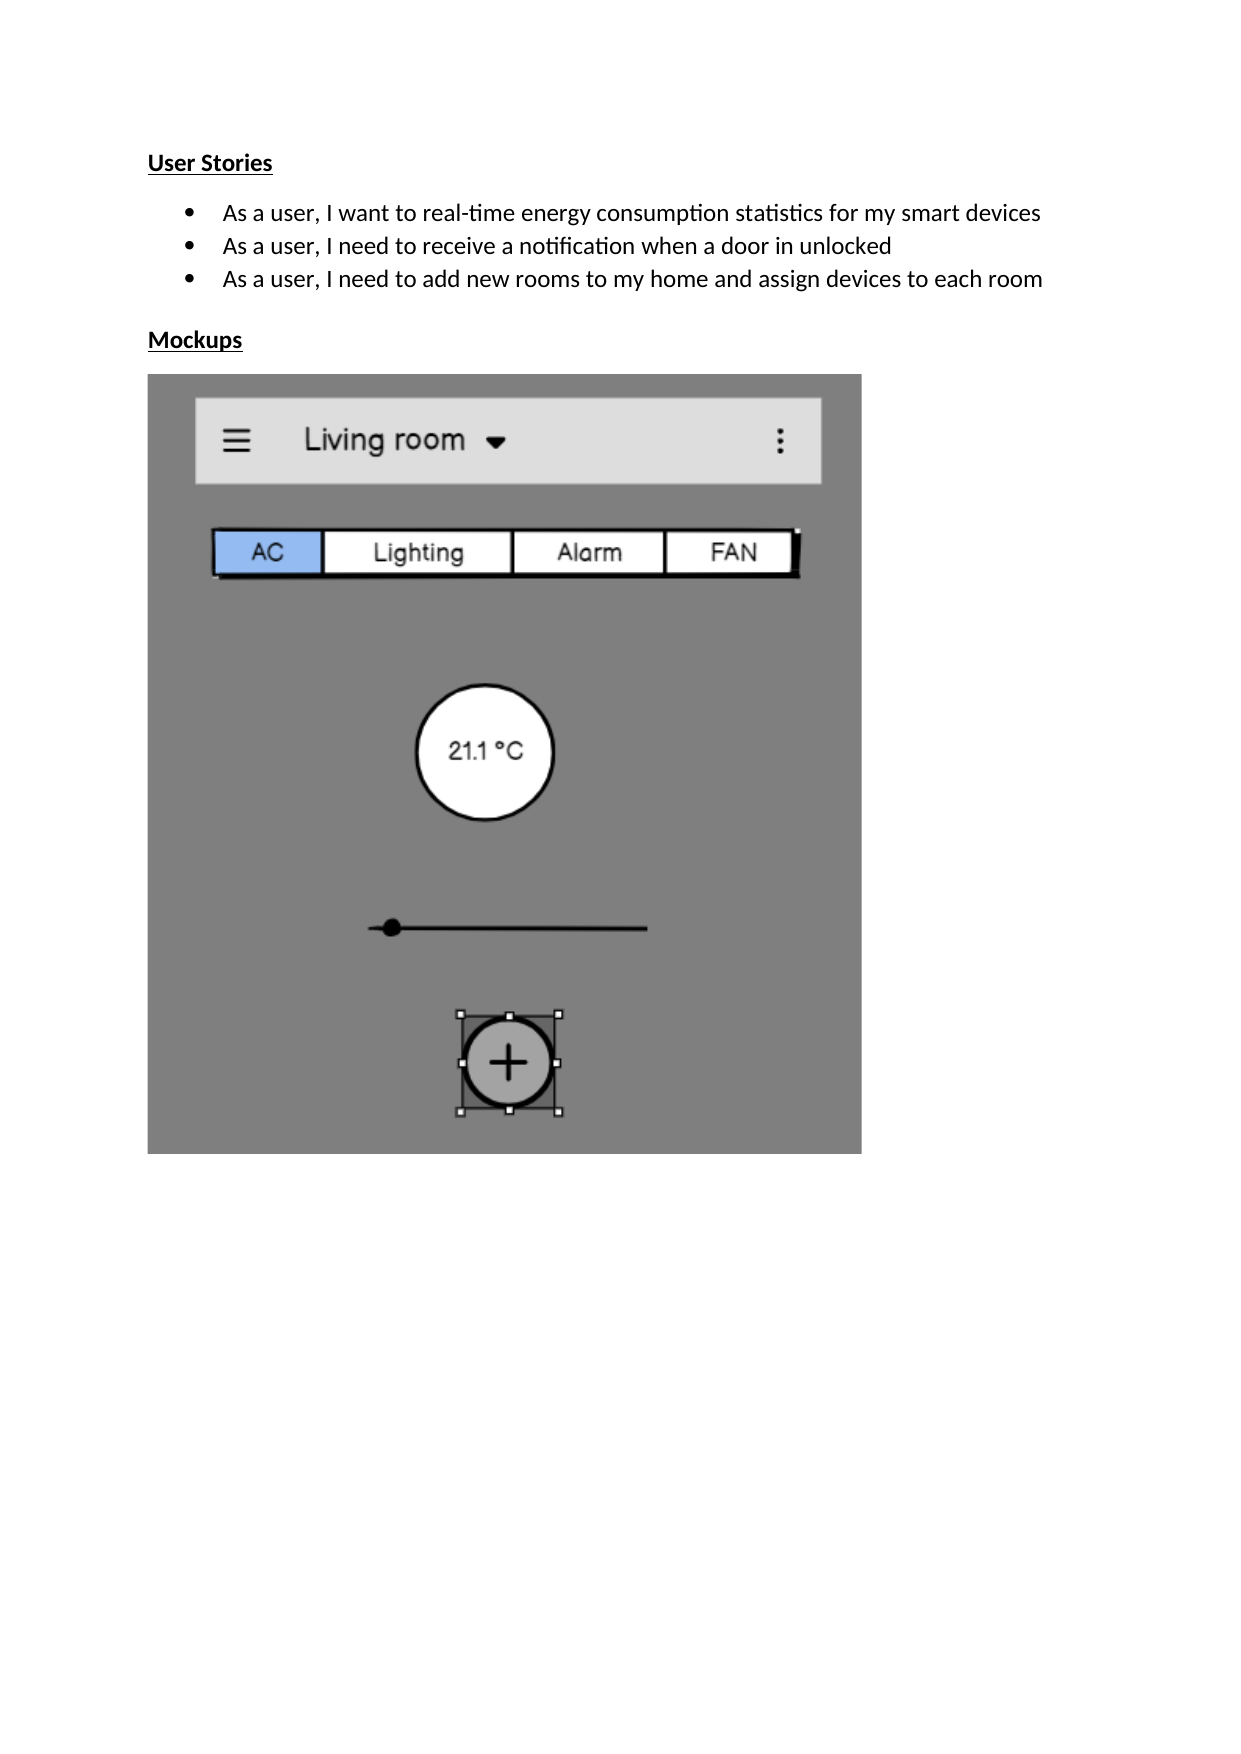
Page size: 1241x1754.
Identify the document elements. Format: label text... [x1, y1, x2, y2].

list As a user, I need to receive a notification when a door in unlocked [185, 230, 1093, 261]
text Mockups [148, 325, 1093, 355]
list As a user, I want to real-time energy consumption statistics for my smart devices [185, 197, 1093, 228]
text User Stories [148, 148, 1093, 178]
list As a user, I need to add new rooms to my home and assign devices to each room [185, 263, 1093, 293]
picture [147, 374, 862, 1154]
